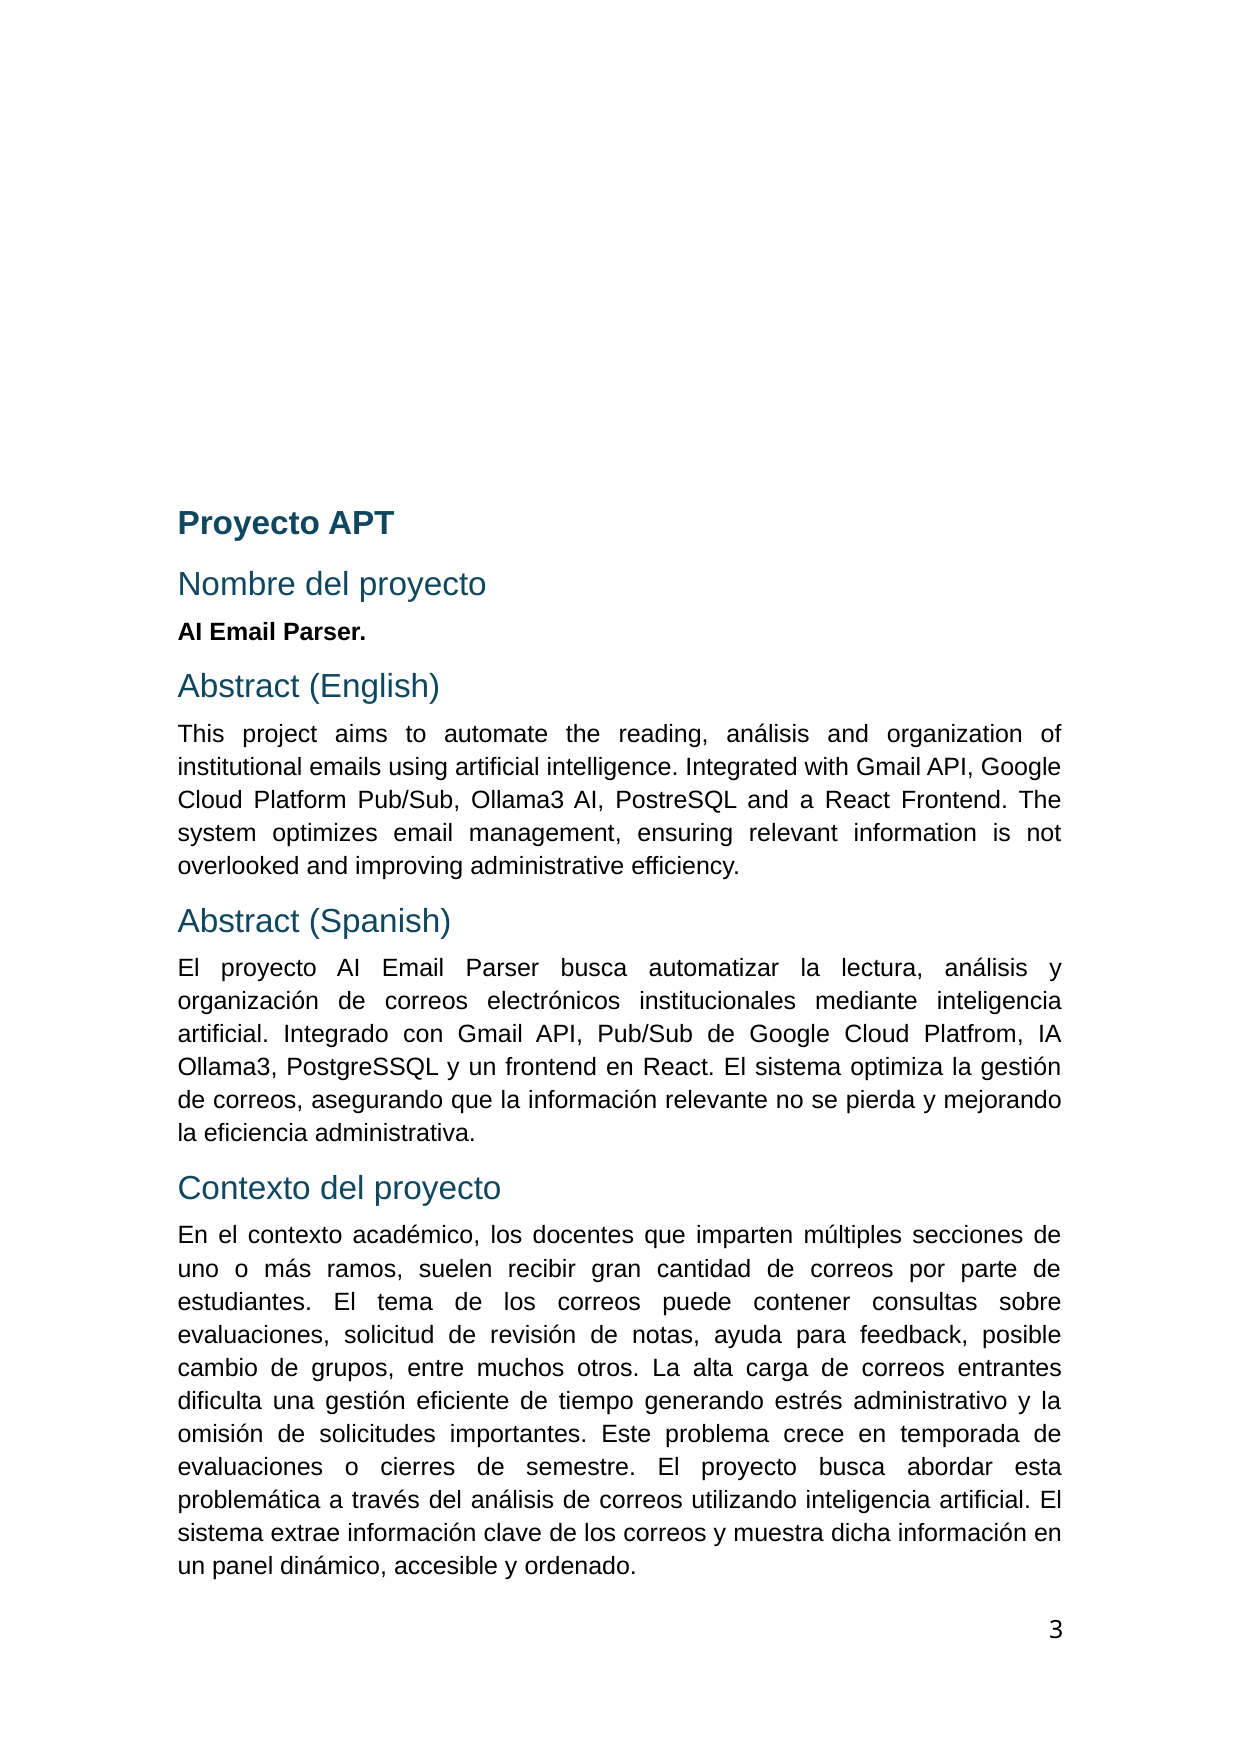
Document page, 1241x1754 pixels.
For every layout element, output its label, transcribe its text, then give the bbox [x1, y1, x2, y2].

subtitle Proyecto APT [177, 503, 1063, 542]
text En el contexto académico, los docentes que imparten múltiples secciones de uno o más ramos, suelen recibir gran cantidad de correos por parte de estudiantes. El tema de los correos puede contener consultas sobre evaluaciones, solicitud de revisión de notas, ayuda para feedback, posible cambio de grupos, entre muchos otros. La alta carga de correos entrantes dificulta una gestión eficiente de tiempo generando estrés administrativo y la omisión de solicitudes importantes. Este problema crece en temporada de evaluaciones o cierres de semestre. El proyecto busca abordar esta problemática a través del análisis de correos utilizando inteligencia artificial. El sistema extrae información clave de los correos y muestra dicha información en un panel dinámico, accesible y ordenado. [177, 1221, 1063, 1579]
text This project aims to automate the reading, análisis and organization of institutional emails using artificial intelligence. Integrated with Gmail API, Google Cloud Platform Pub/Sub, Ollama3 AI, PostreSQL and a React Frontend. The system optimizes email management, ensuring relevant information is not overlooked and improving administrative efficiency. [177, 719, 1063, 880]
subtitle Contexto del proyecto [177, 1168, 1063, 1206]
subtitle Abstract (Spanish) [177, 901, 1063, 939]
text AI Email Parser. [177, 617, 1063, 646]
text El proyecto AI Email Parser busca automatizar la lectura, análisis y organización de correos electrónicos institucionales mediante inteligencia artificial. Integrado con Gmail API, Pub/Sub de Google Cloud Platfrom, IA Ollama3, PostgreSSQL y un frontend en React. El sistema optimiza la gestión de correos, asegurando que la información relevante no se pierda y mejorando la eficiencia administrativa. [177, 953, 1063, 1147]
subtitle Abstract (English) [177, 666, 1063, 705]
subtitle Nombre del proyecto [177, 564, 1063, 603]
